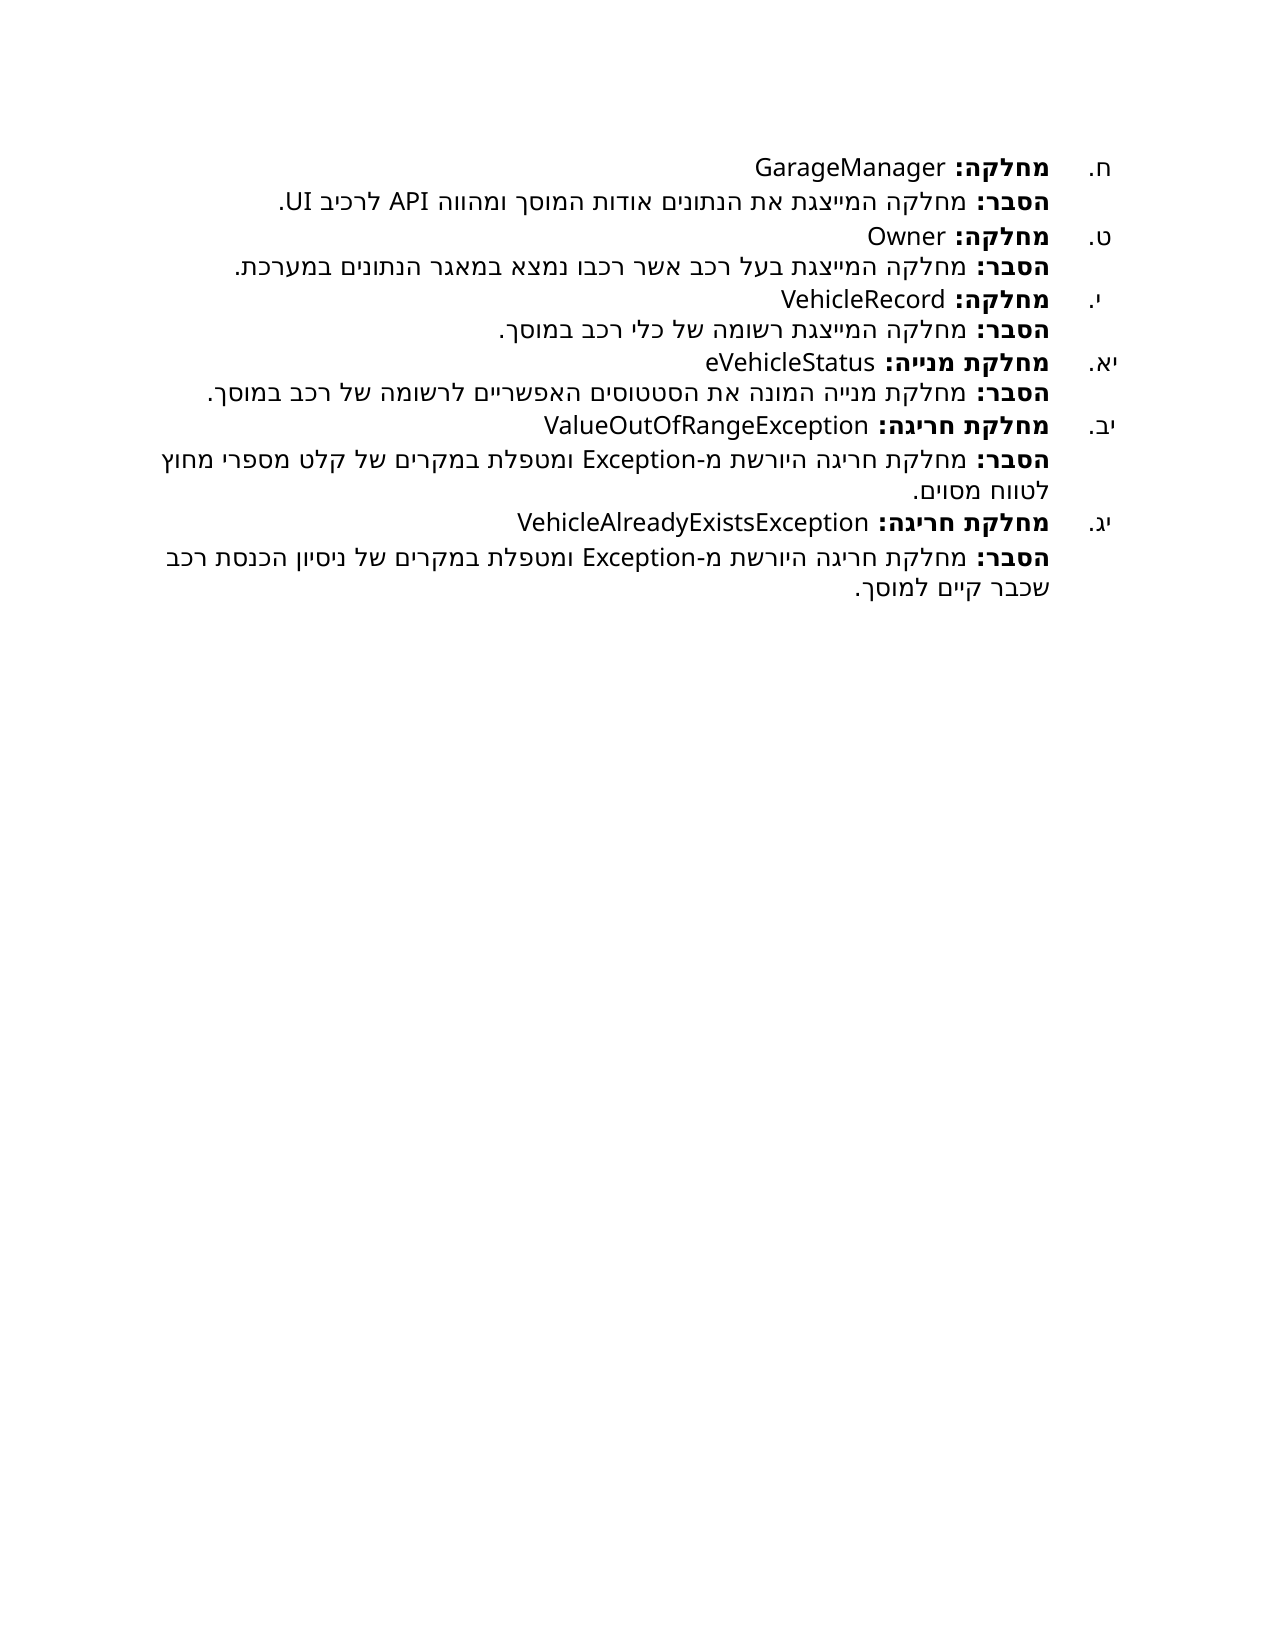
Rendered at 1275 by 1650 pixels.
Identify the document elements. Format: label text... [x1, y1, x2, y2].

list מחלקת חריגה: VehicleAlreadyExistsException [150, 505, 1087, 539]
list מחלקת מנייה: eVehicleStatus [150, 344, 1087, 379]
list הסבר: מחלקת חריגה היורשת מ-Exception ומטפלת במקרים של קלט מספרי מחוץ לטווח מסוים. [150, 442, 1050, 505]
list הסבר: מחלקה המייצגת רשומה של כלי רכב במוסך. [150, 315, 1050, 344]
list מחלקה: VehicleRecord [150, 281, 1087, 315]
list מחלקה: Owner [150, 218, 1087, 252]
list הסבר: מחלקה המייצגת בעל רכב אשר רכבו נמצא במאגר הנתונים במערכת. [150, 252, 1050, 281]
list מחלקה: GarageManager [150, 150, 1087, 184]
list הסבר: מחלקת מנייה המונה את הסטטוסים האפשריים לרשומה של רכב במוסך. [150, 379, 1050, 408]
list הסבר: מחלקה המייצגת את הנתונים אודות המוסך ומהווה API לרכיב UI. [150, 184, 1050, 218]
list מחלקת חריגה: ValueOutOfRangeException [150, 408, 1087, 442]
list הסבר: מחלקת חריגה היורשת מ-Exception ומטפלת במקרים של ניסיון הכנסת רכב שכבר קיים למוסך. [150, 539, 1050, 602]
